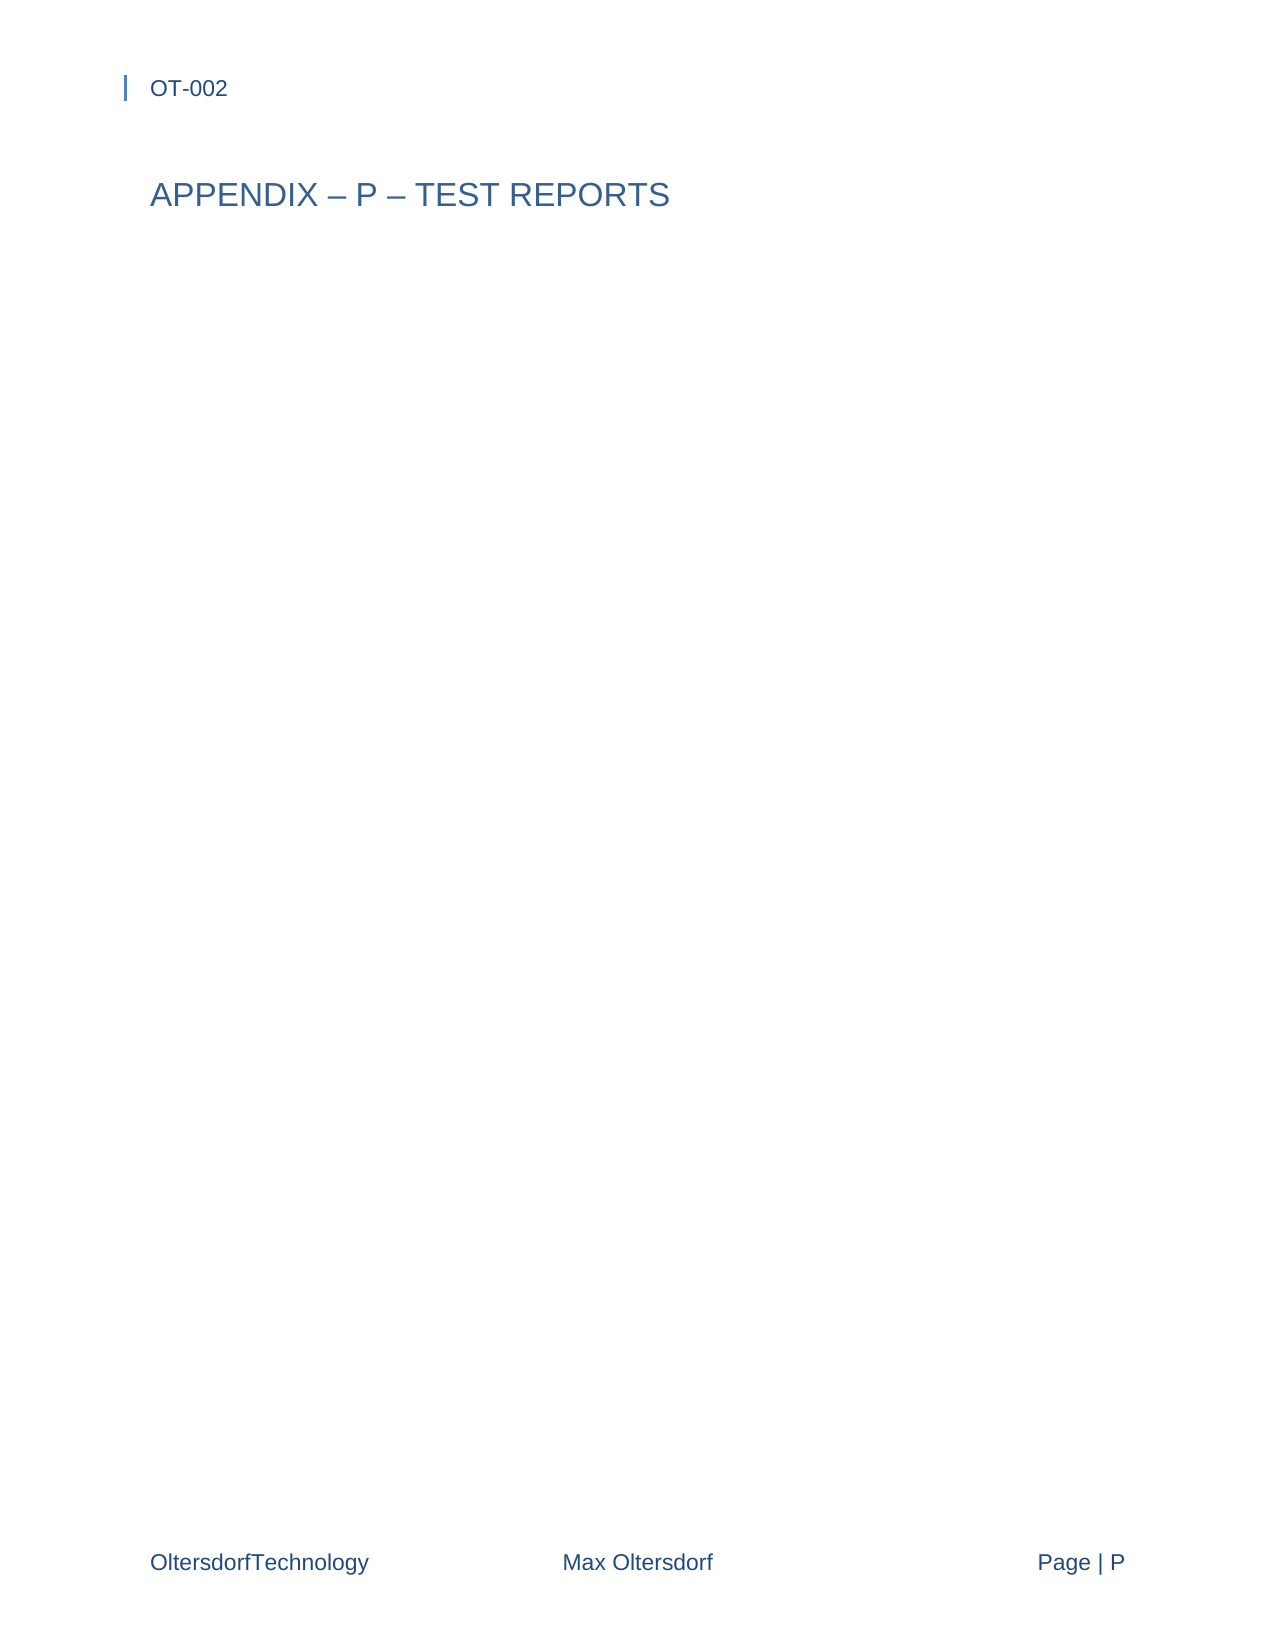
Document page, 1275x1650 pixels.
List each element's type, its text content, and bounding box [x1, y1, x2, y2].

subtitle APPENDIX – P – TEST REPORTS [150, 175, 1125, 213]
